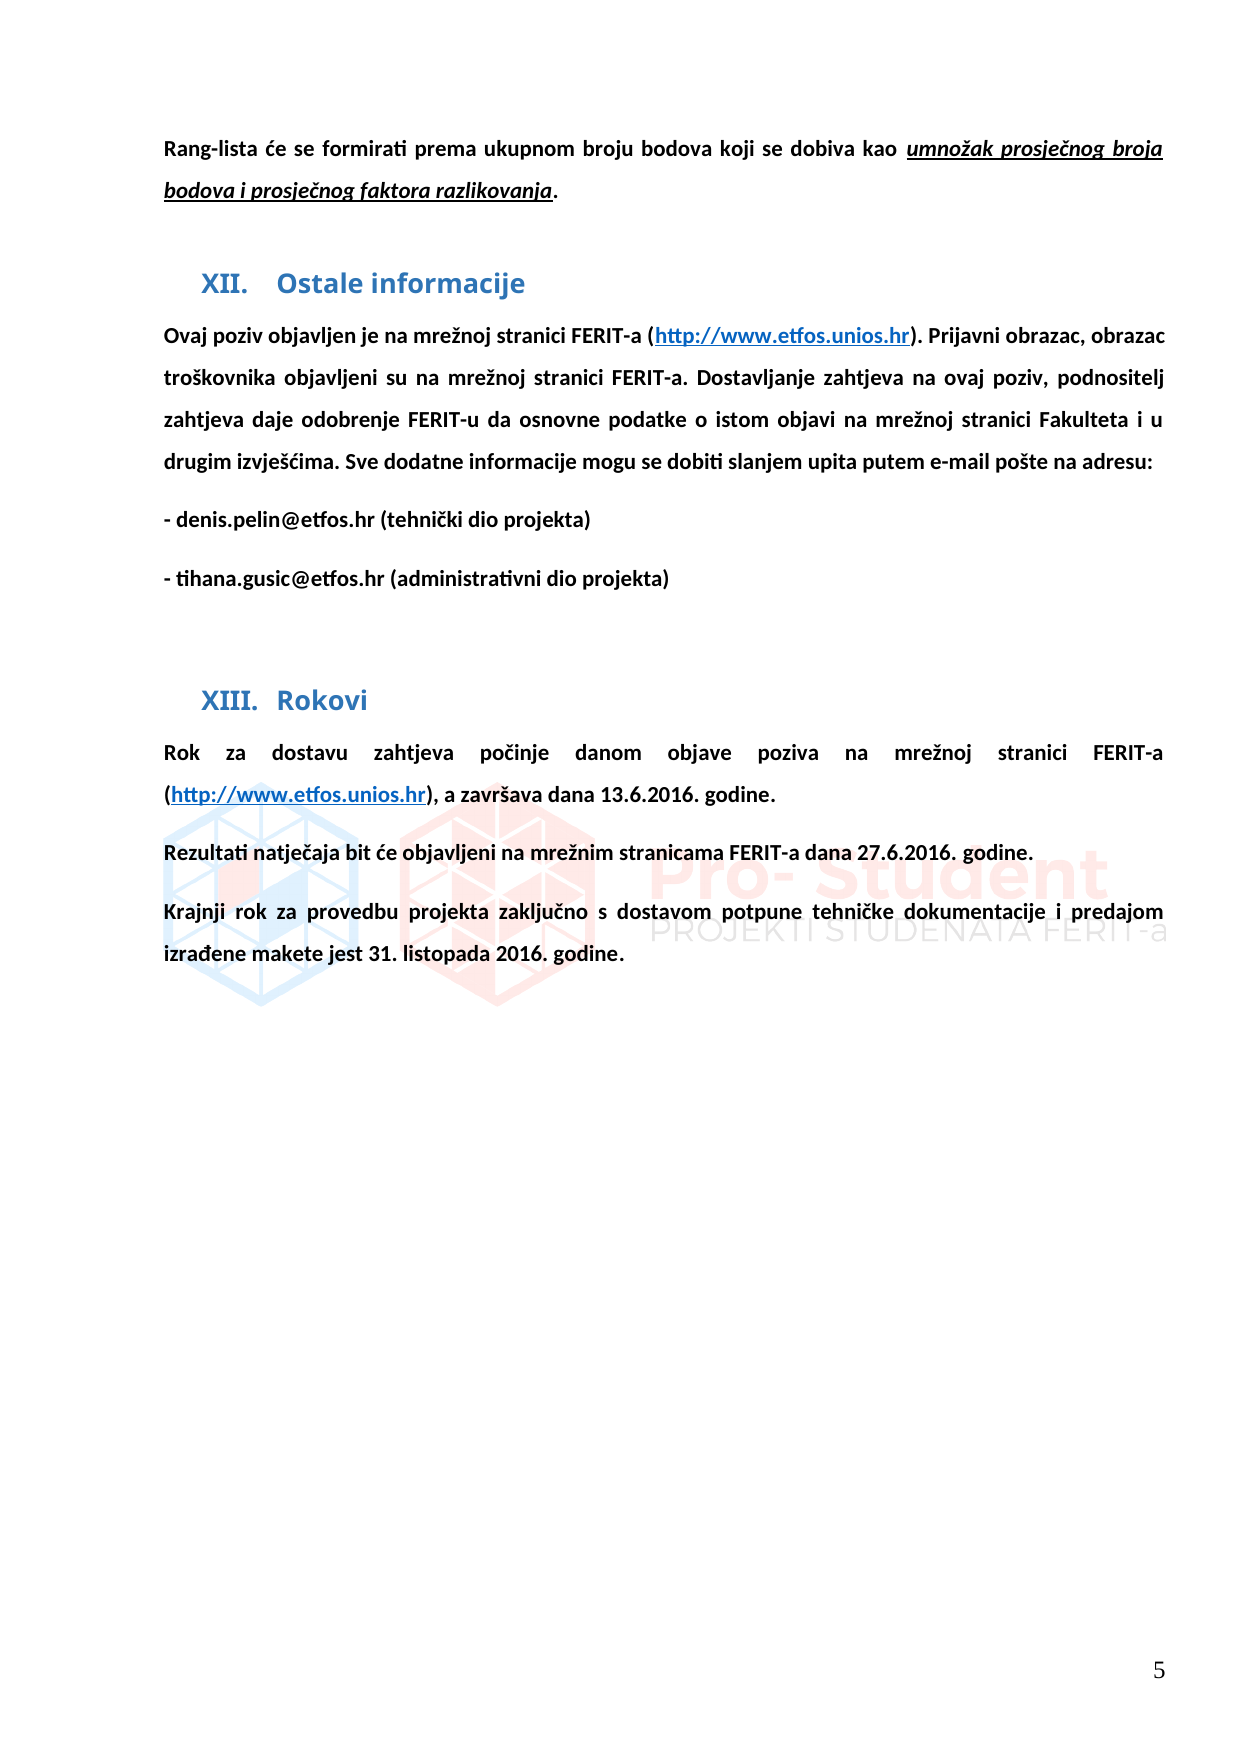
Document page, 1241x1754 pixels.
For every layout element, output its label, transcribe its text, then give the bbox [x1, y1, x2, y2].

text - tihana.gusic@etfos.hr (administrativni dio projekta) [164, 564, 1165, 592]
text Rok za dostavu zahtjeva počinje danom objave poziva na mrežnoj stranici FERIT-a (http://www.etfos.unios.hr), a završava dana 13.6.2016. godine. [164, 738, 1165, 808]
text Krajnji rok za provedbu projekta zaključno s dostavom potpune tehničke dokumentacije i predajom izrađene makete jest 31. listopada 2016. godine. [164, 897, 1165, 967]
text - denis.pelin@etfos.hr (tehnički dio projekta) [164, 505, 1165, 533]
text Rang-lista će se formirati prema ukupnom broju bodova koji se dobiva kao umnožak prosječnog broja bodova i prosječnog faktora razlikovanja. [164, 134, 1165, 204]
list Ostale informacije [201, 264, 1165, 301]
text Ovaj poziv objavljen je na mrežnoj stranici FERIT-a (http://www.etfos.unios.hr). Prijavni obrazac, obrazac troškovnika objavljeni su na mrežnoj stranici FERIT-a. Dostavljanje zahtjeva na ovaj poziv, podnositelj zahtjeva daje odobrenje FERIT-u da osnovne podatke o istom objavi na mrežnoj stranici Fakulteta i u drugim izvješćima. Sve dodatne informacije mogu se dobiti slanjem upita putem e-mail pošte na adresu: [164, 321, 1165, 475]
text Rezultati natječaja bit će objavljeni na mrežnim stranicama FERIT-a dana 27.6.2016. godine. [164, 838, 1165, 866]
list Rokovi [201, 681, 1165, 718]
